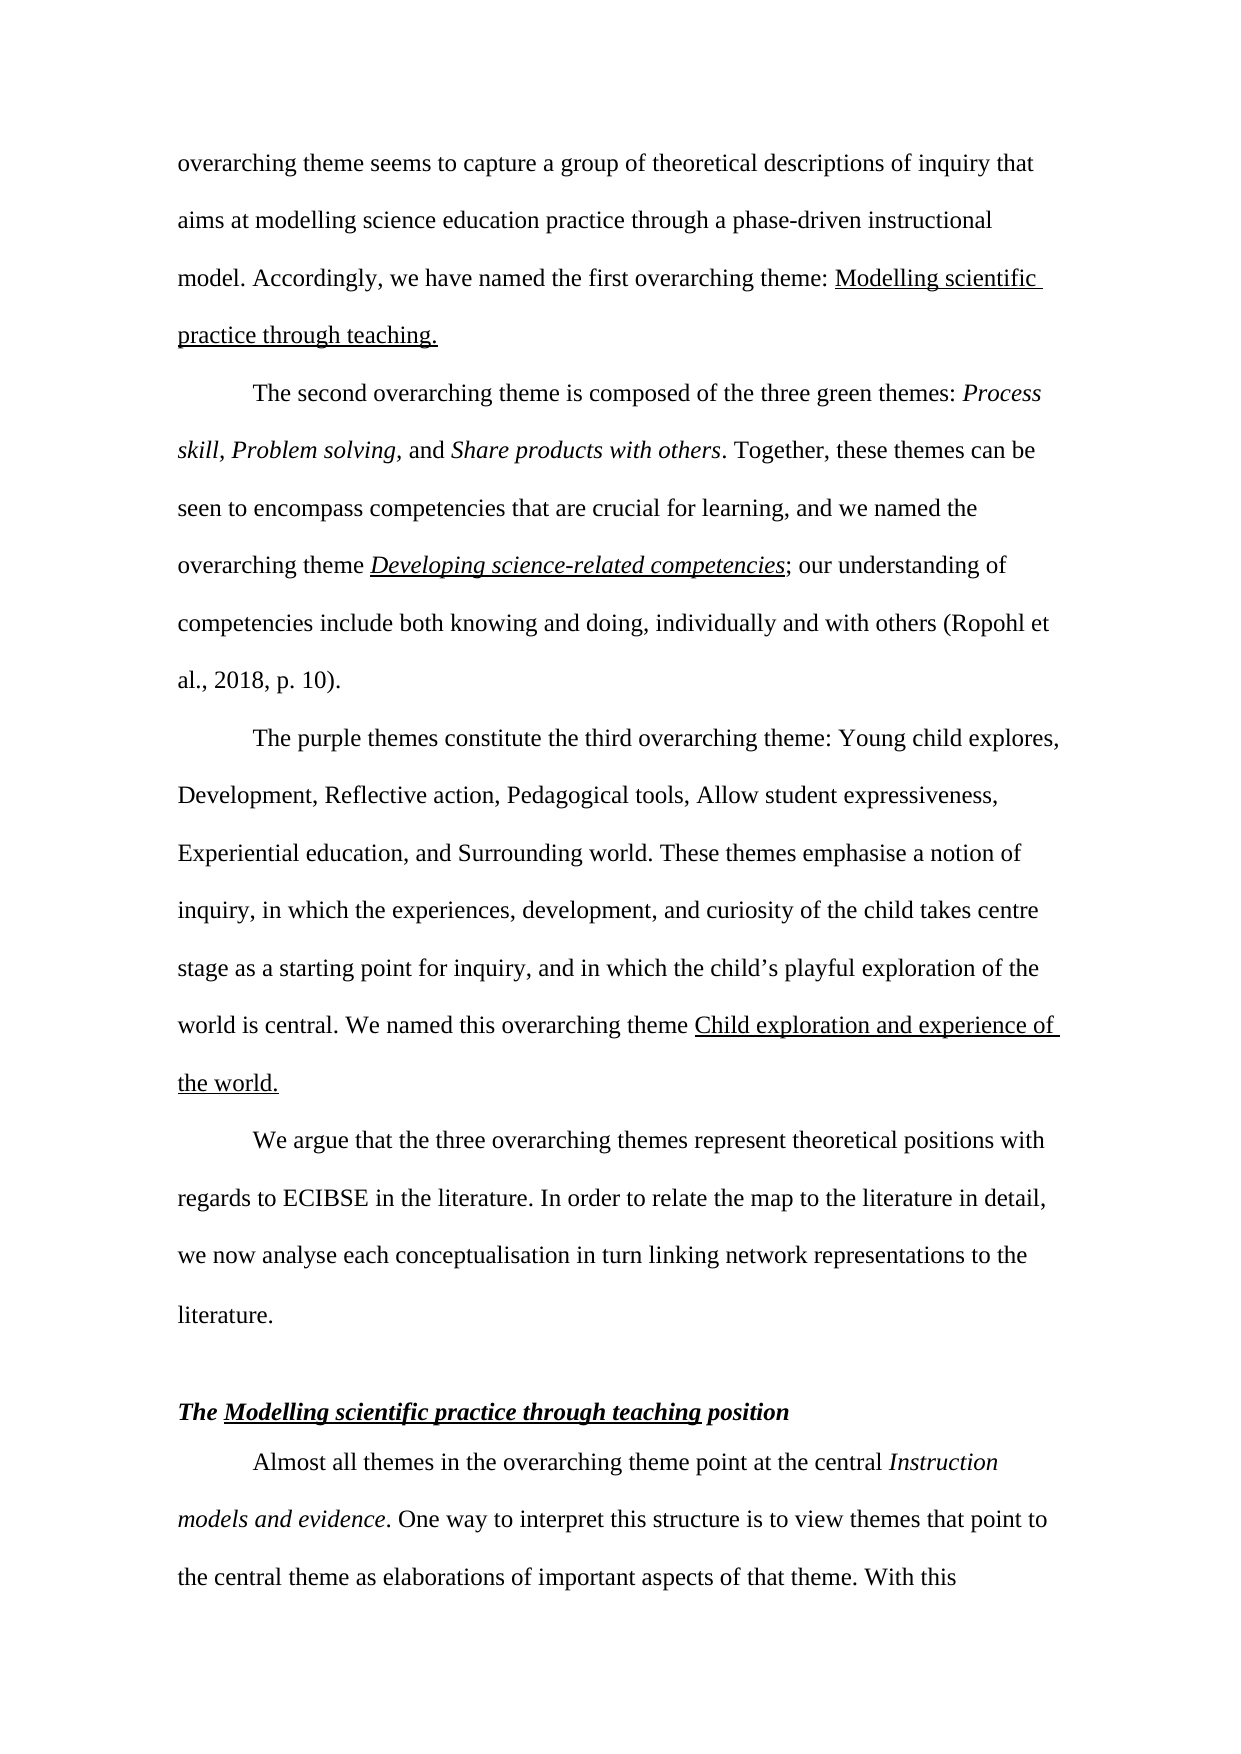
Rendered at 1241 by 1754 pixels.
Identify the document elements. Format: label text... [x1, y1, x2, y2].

text We argue that the three overarching themes represent theoretical positions with regards to ECIBSE in the literature. In order to relate the map to the literature in detail, we now analyse each conceptualisation in turn linking network representations to the literature. [177, 1125, 1063, 1329]
text The purple themes constitute the third overarching theme: Young child explores, Development, Reflective action, Pedagogical tools, Allow student expressiveness, Experiential education, and Surrounding world. These themes emphasise a notion of inquiry, in which the experiences, development, and curiosity of the child takes centre stage as a starting point for inquiry, and in which the child’s playful exploration of the world is central. We named this overarching theme Child exploration and experience of the world. [177, 723, 1063, 1096]
text The second overarching theme is composed of the three green themes: Process skill, Problem solving, and Share products with others. Together, these themes can be seen to encompass competencies that are crucial for learning, and we named the overarching theme Developing science-related competencies; our understanding of competencies include both knowing and doing, individually and with others (Ropohl et al., 2018, p. 10). [177, 378, 1063, 694]
subtitle The Modelling scientific practice through teaching position [177, 1397, 1004, 1426]
